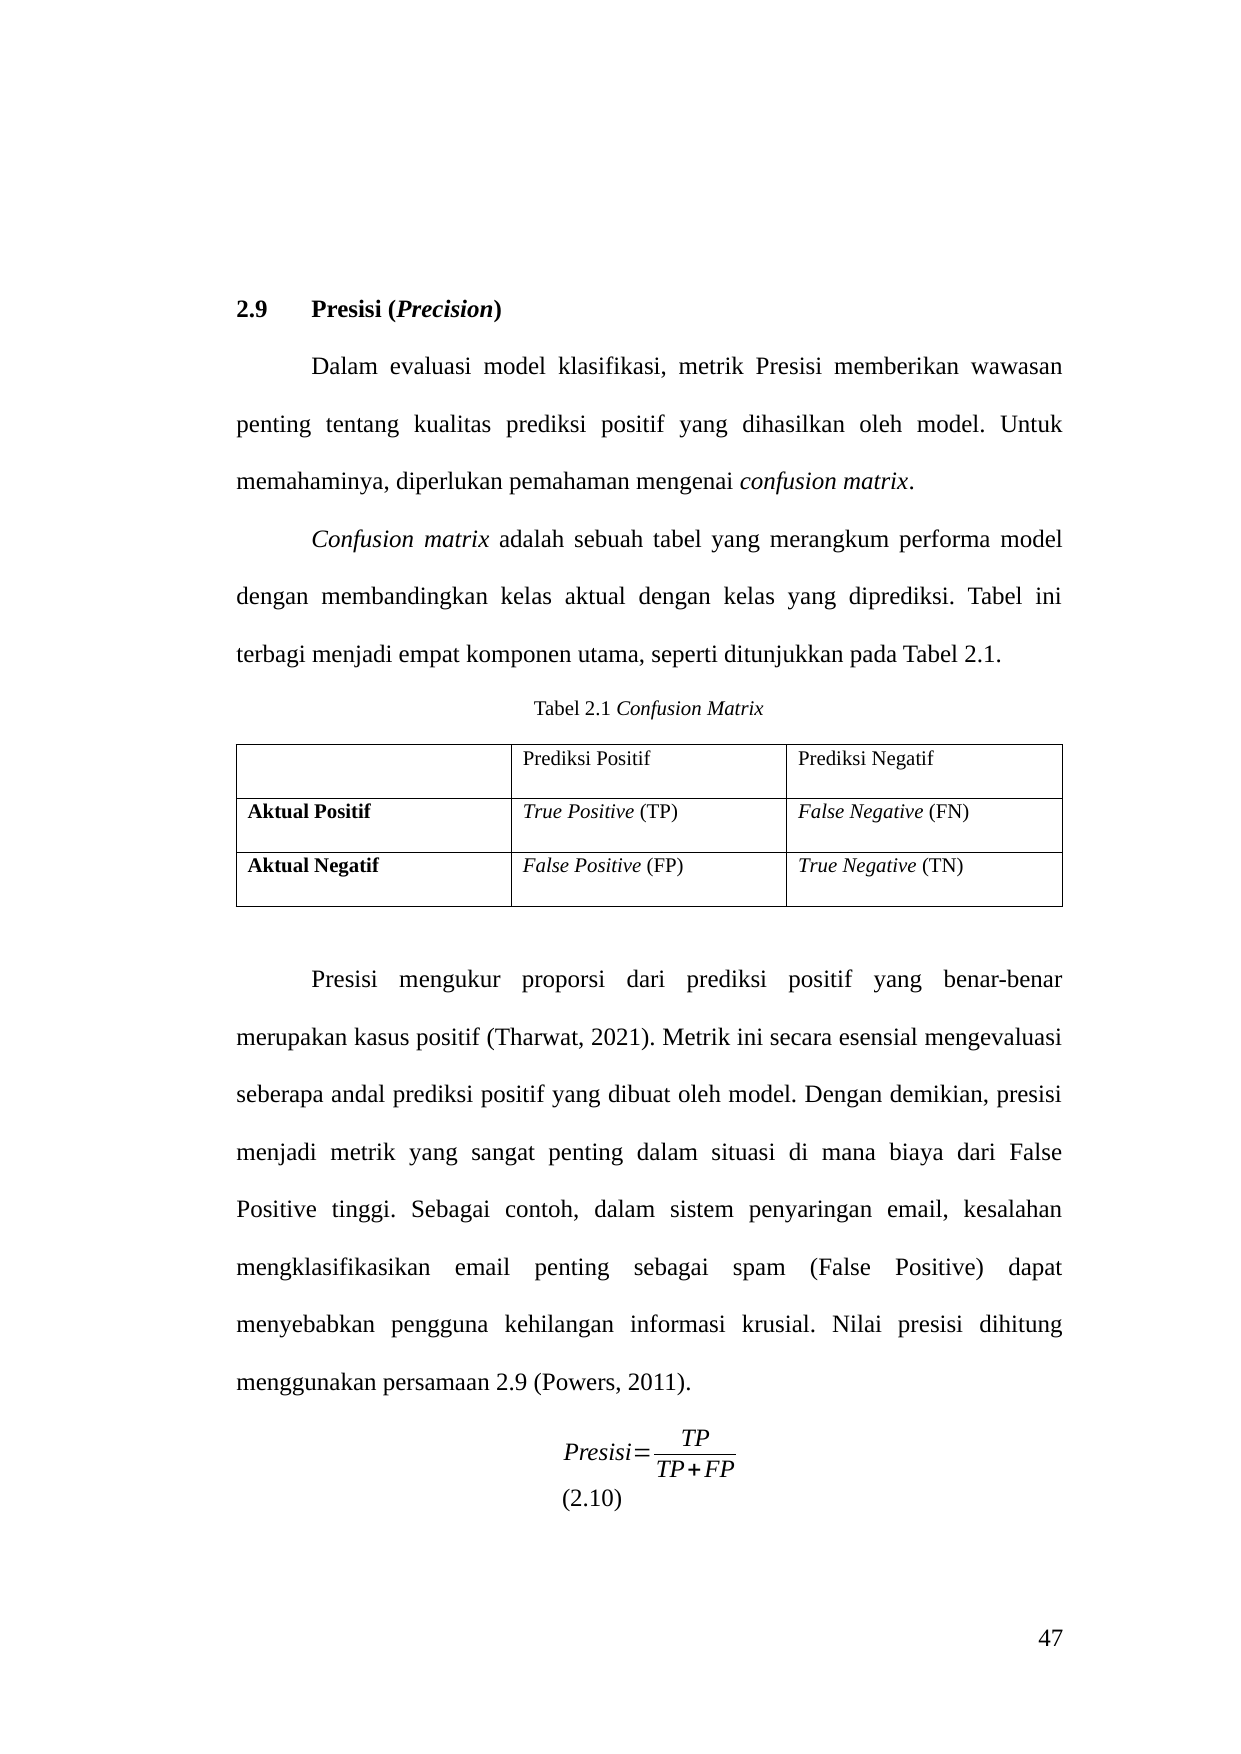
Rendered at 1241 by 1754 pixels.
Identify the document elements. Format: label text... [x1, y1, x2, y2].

table_cell True Negative (TN) [787, 853, 1062, 906]
subtitle Presisi (Precision) [236, 294, 1063, 322]
table_cell Aktual Negatif [237, 853, 511, 906]
text Confusion matrix adalah sebuah tabel yang merangkum performa model dengan membandingkan kelas aktual dengan kelas yang diprediksi. Tabel ini terbagi menjadi empat komponen utama, seperti ditunjukkan pada Tabel 2.1. [236, 524, 1063, 667]
table_header Prediksi Negatif [787, 745, 1062, 798]
table_cell True Positive (TP) [512, 799, 786, 852]
table_cell Aktual Positif [237, 799, 511, 852]
table_cell False Negative (FN) [787, 799, 1062, 852]
text Dalam evaluasi model klasifikasi, metrik Presisi memberikan wawasan penting tentang kualitas prediksi positif yang dihasilkan oleh model. Untuk memahaminya, diperlukan pemahaman mengenai confusion matrix. [236, 351, 1063, 495]
subtitle Confusion Matrix [236, 696, 1063, 720]
text Presisi mengukur proporsi dari prediksi positif yang benar-benar merupakan kasus positif (Tharwat, 2021). Metrik ini secara esensial mengevaluasi seberapa andal prediksi positif yang dibuat oleh model. Dengan demikian, presisi menjadi metrik yang sangat penting dalam situasi di mana biaya dari False Positive tinggi. Sebagai contoh, dalam sistem penyaringan email, kesalahan mengklasifikasikan email penting sebagai spam (False Positive) dapat menyebabkan pengguna kehilangan informasi krusial. Nilai presisi dihitung menggunakan persamaan 2.9 (Powers, 2011). [236, 964, 1063, 1395]
table_cell False Positive (FP) [512, 853, 786, 906]
table_header Prediksi Positif [512, 745, 786, 798]
table_header [237, 745, 511, 798]
